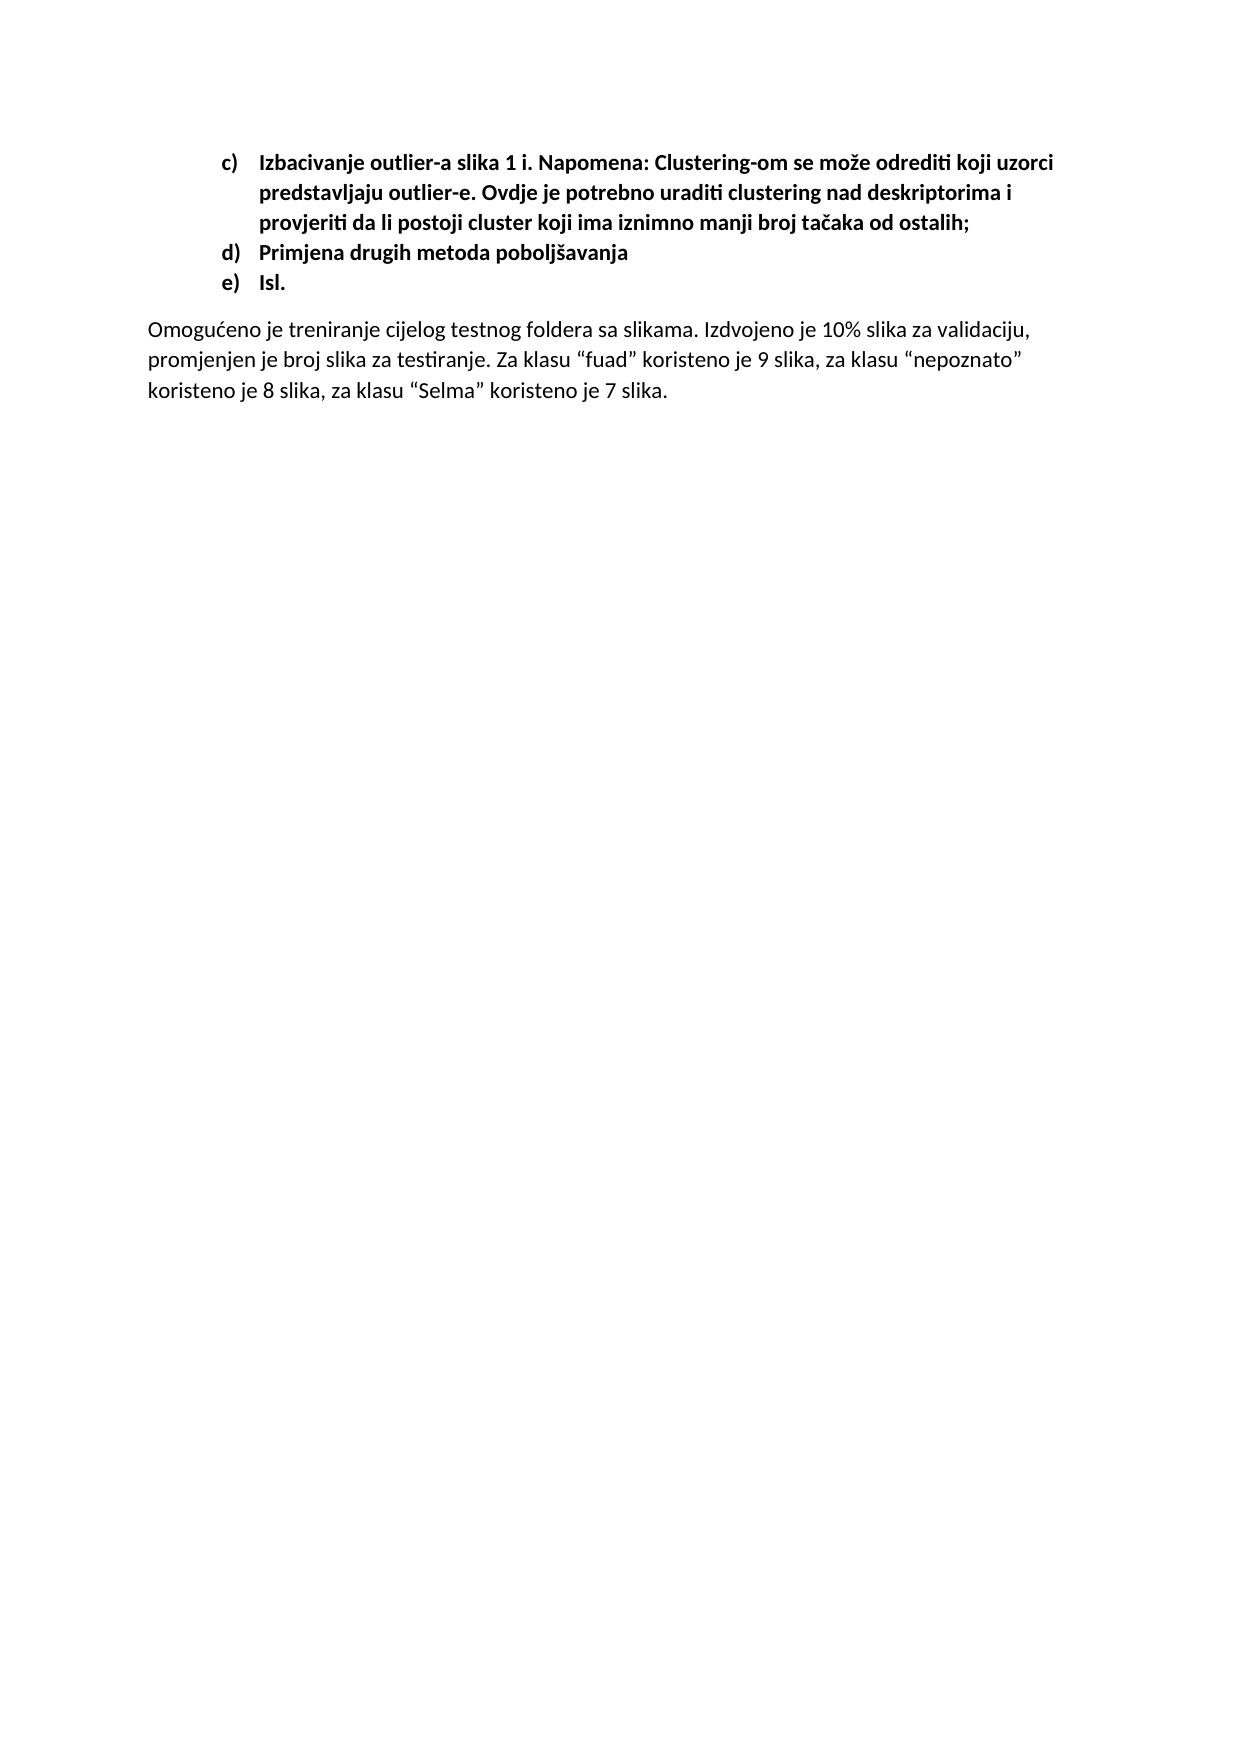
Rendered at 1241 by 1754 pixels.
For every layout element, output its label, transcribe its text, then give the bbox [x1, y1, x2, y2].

list Izbacivanje outlier-a slika 1 i. Napomena: Clustering-om se može odrediti koji uzorci predstavljaju outlier-e. Ovdje je potrebno uraditi clustering nad deskriptorima i provjeriti da li postoji cluster koji ima iznimno manji broj tačaka od ostalih; [221, 148, 1093, 236]
list Primjena drugih metoda poboljšavanja [221, 238, 1093, 266]
text Omogućeno je treniranje cijelog testnog foldera sa slikama. Izdvojeno je 10% slika za validaciju, promjenjen je broj slika za testiranje. Za klasu “fuad” koristeno je 9 slika, za klasu “nepoznato” koristeno je 8 slika, za klasu “Selma” koristeno je 7 slika. [148, 315, 1093, 404]
list Isl. [221, 268, 1093, 296]
